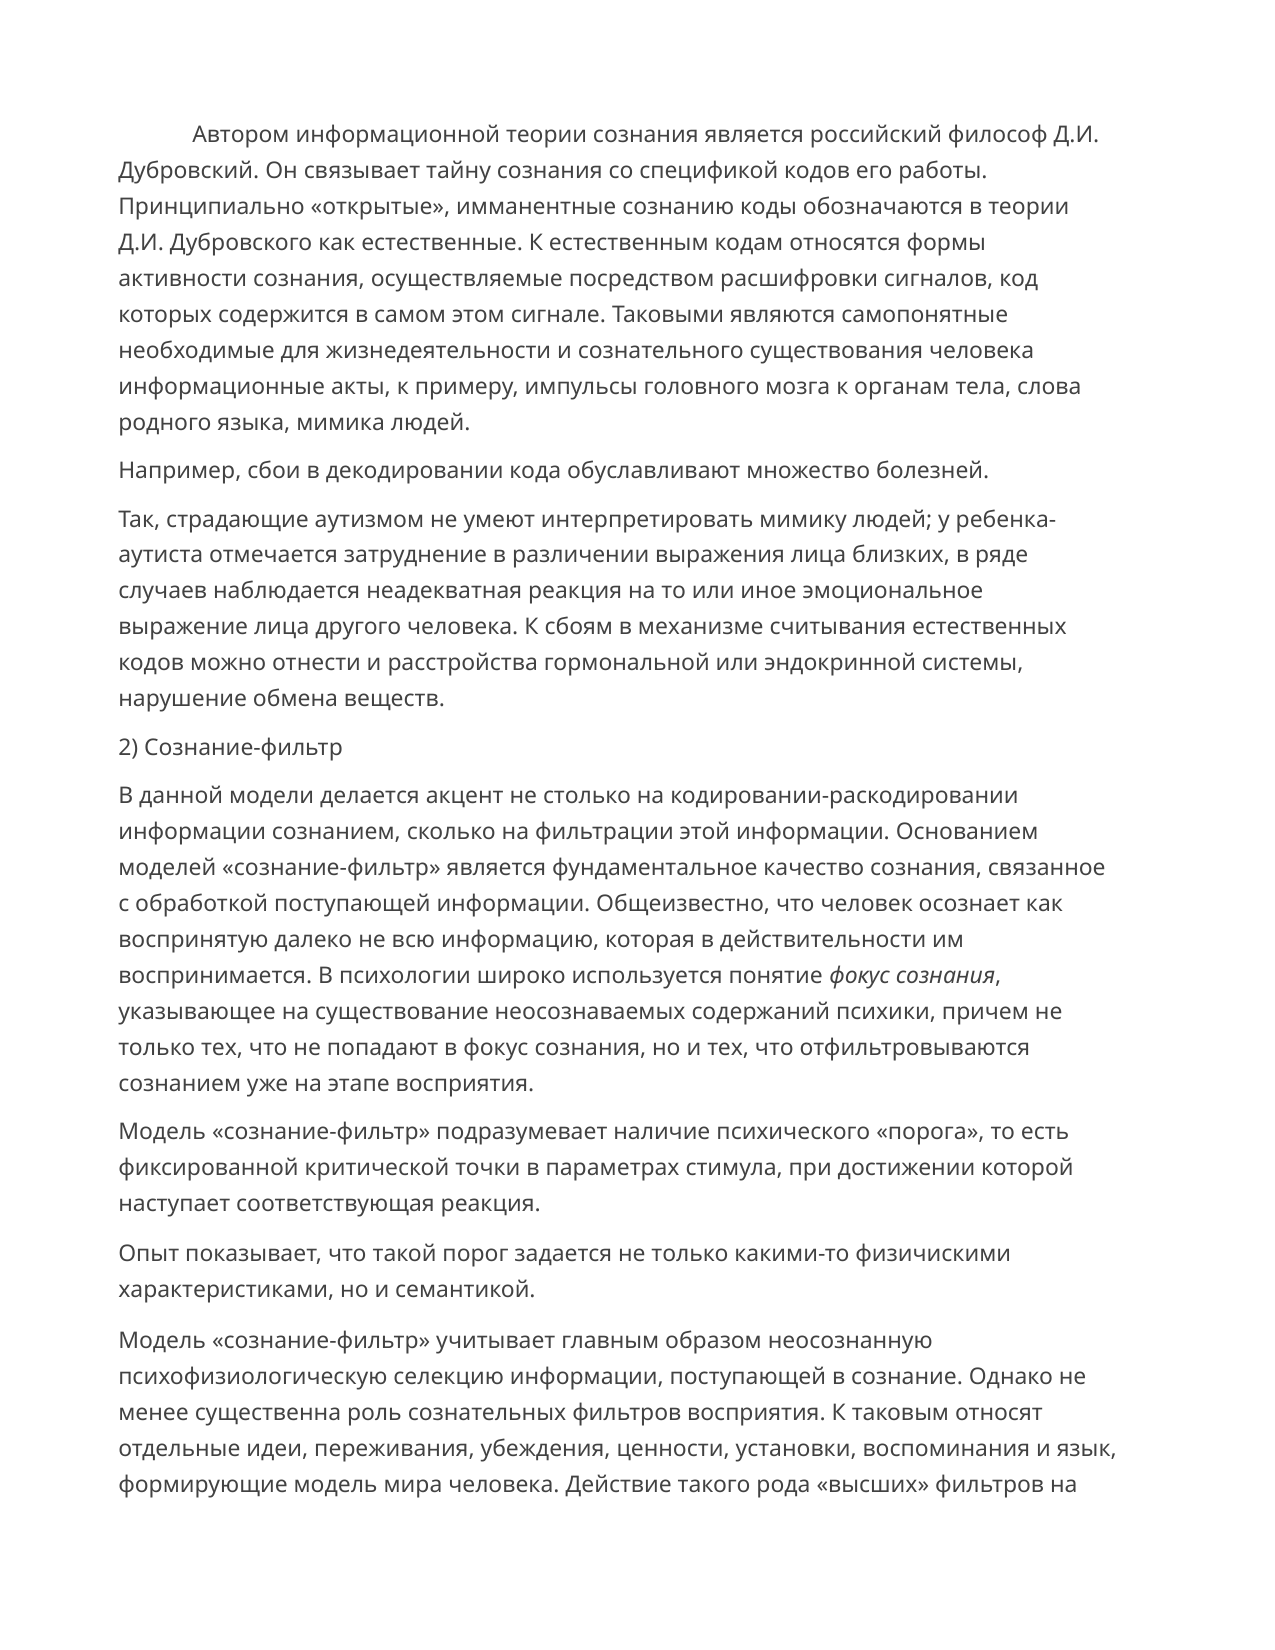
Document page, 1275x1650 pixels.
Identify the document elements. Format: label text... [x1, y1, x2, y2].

text В данной модели делается акцент не столько на кодировании-раскодировании информации сознанием, сколько на фильтрации этой информации. Основанием моделей «сознание-фильтр» является фундаментальное качество сознания, связанное с обработкой поступающей информации. Общеизвестно, что человек осознает как воспринятую далеко не всю информацию, которая в действительности им воспринимается. В психологии широко используется понятие фокус сознания, указывающее на существование неосознаваемых содержаний психики, причем не только тех, что не попадают в фокус сознания, но и тех, что отфильтровываются сознанием уже на этапе восприятия. [118, 779, 1110, 1098]
text 2) Сознание-фильтр [118, 731, 1110, 762]
text Автором информационной теории сознания является российский философ Д.И. Дубровский. Он связывает тайну сознания со спецификой кодов его работы. Принципиально «открытые», имманентные сознанию коды обозначаются в теории Д.И. Дубровского как естественные. К естественным кодам относятся формы активности сознания, осуществляемые посредством расшифровки сигналов, код которых содержится в самом этом сигнале. Таковыми являются самопонятные необходимые для жизнедеятельности и сознательного существования человека информационные акты, к примеру, импульсы головного мозга к органам тела, слова родного языка, мимика людей. [118, 118, 1110, 437]
text Например, сбои в декодировании кода обуславливают множество болезней. [118, 454, 1110, 485]
text Модель «сознание-фильтр» подразумевает наличие психического «порога», то есть фиксированной критической точки в параметрах стимула, при достижении которой наступает соответствующая реакция. [118, 1115, 1157, 1218]
text Так, страдающие аутизмом не умеют интерпретировать мимику людей; у ребенка-аутиста отмечается затруднение в различении выражения лица близких, в ряде случаев наблюдается неадекватная реакция на то или иное эмоциональное выражение лица другого человека. К сбоям в механизме считывания естественных кодов можно отнести и расстройства гормональной или эндокринной системы, нарушение обмена веществ. [118, 502, 1110, 713]
text Опыт показывает, что такой порог задается не только какими-то физичискими характеристиками, но и семантикой. [118, 1237, 1157, 1304]
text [118, 1324, 1157, 1499]
